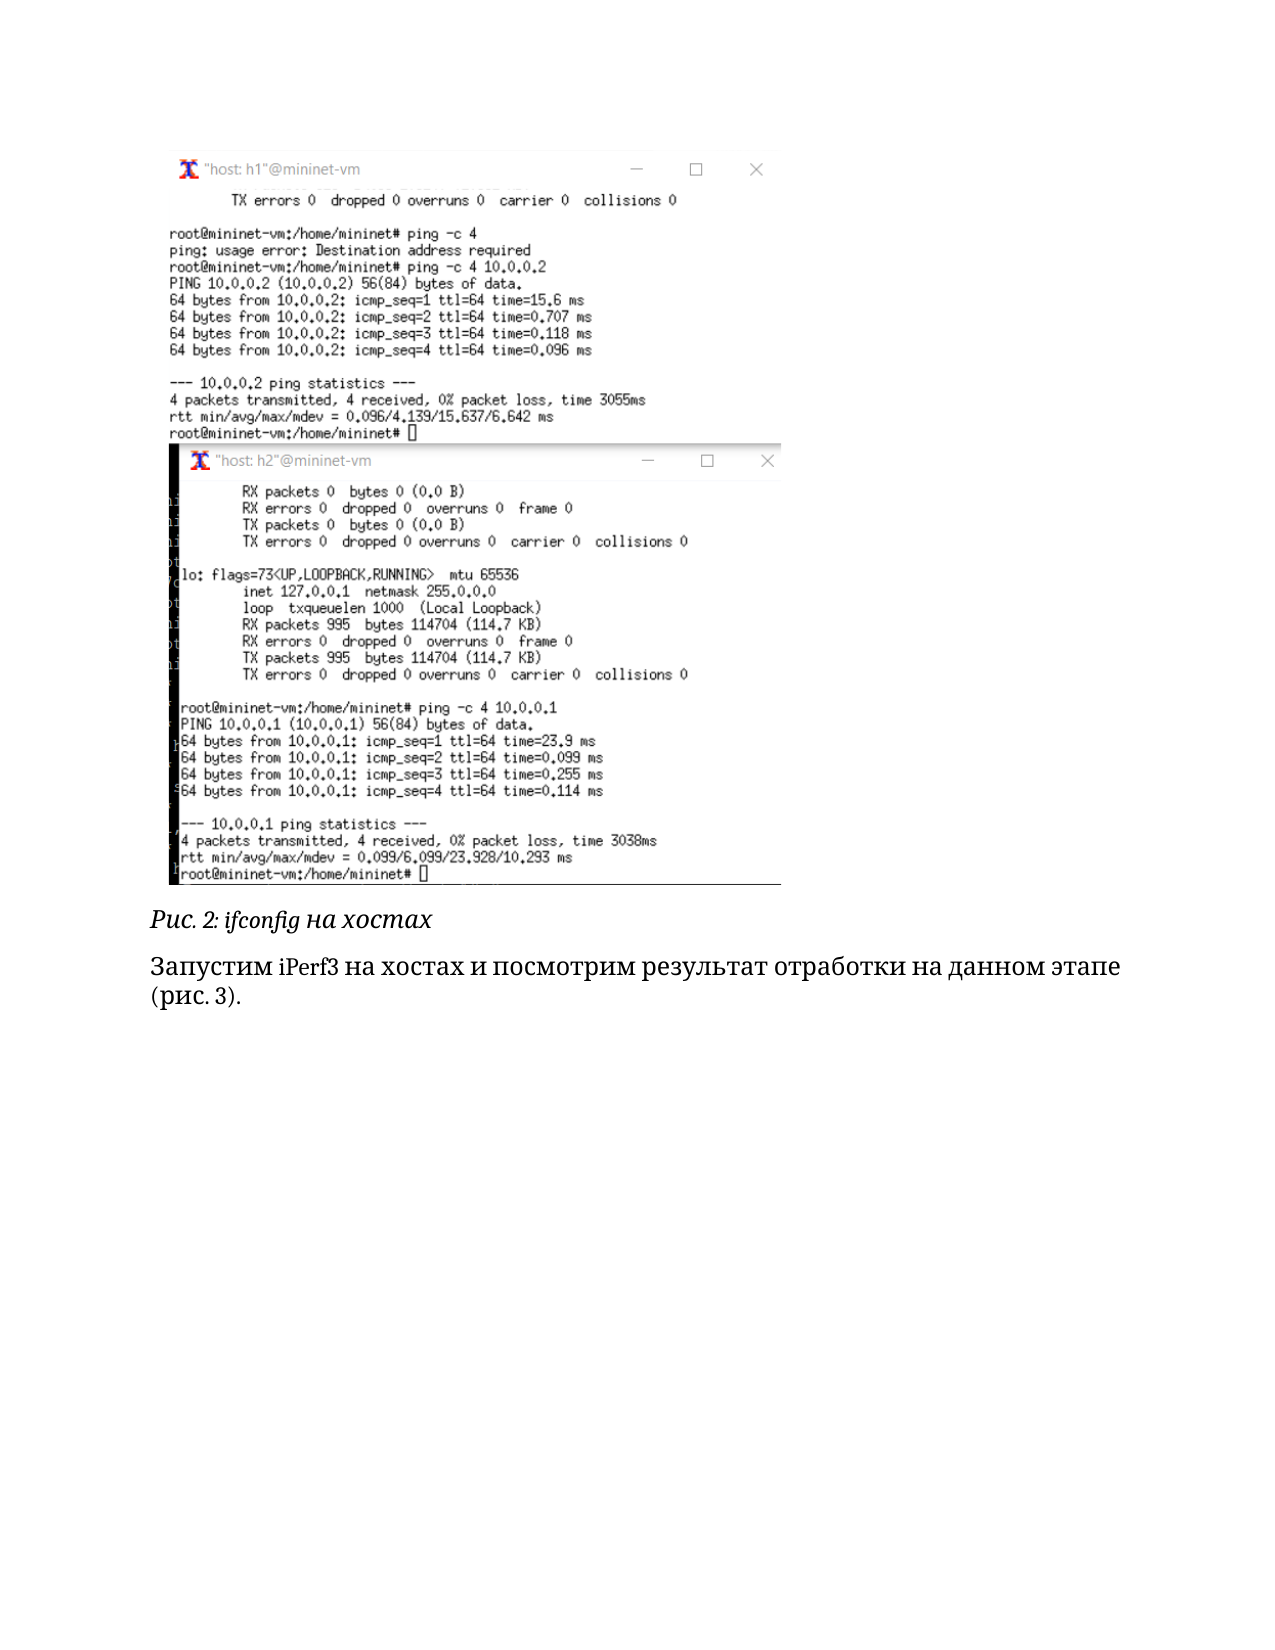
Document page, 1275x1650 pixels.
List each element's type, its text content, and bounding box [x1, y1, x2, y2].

text Запустим iPerf3 на хостах и посмотрим результат отработки на данном этапе (рис. 3). [150, 953, 1125, 1011]
picture [168, 150, 782, 885]
text Рис. 2: ifconfig на хостах [150, 906, 1125, 934]
